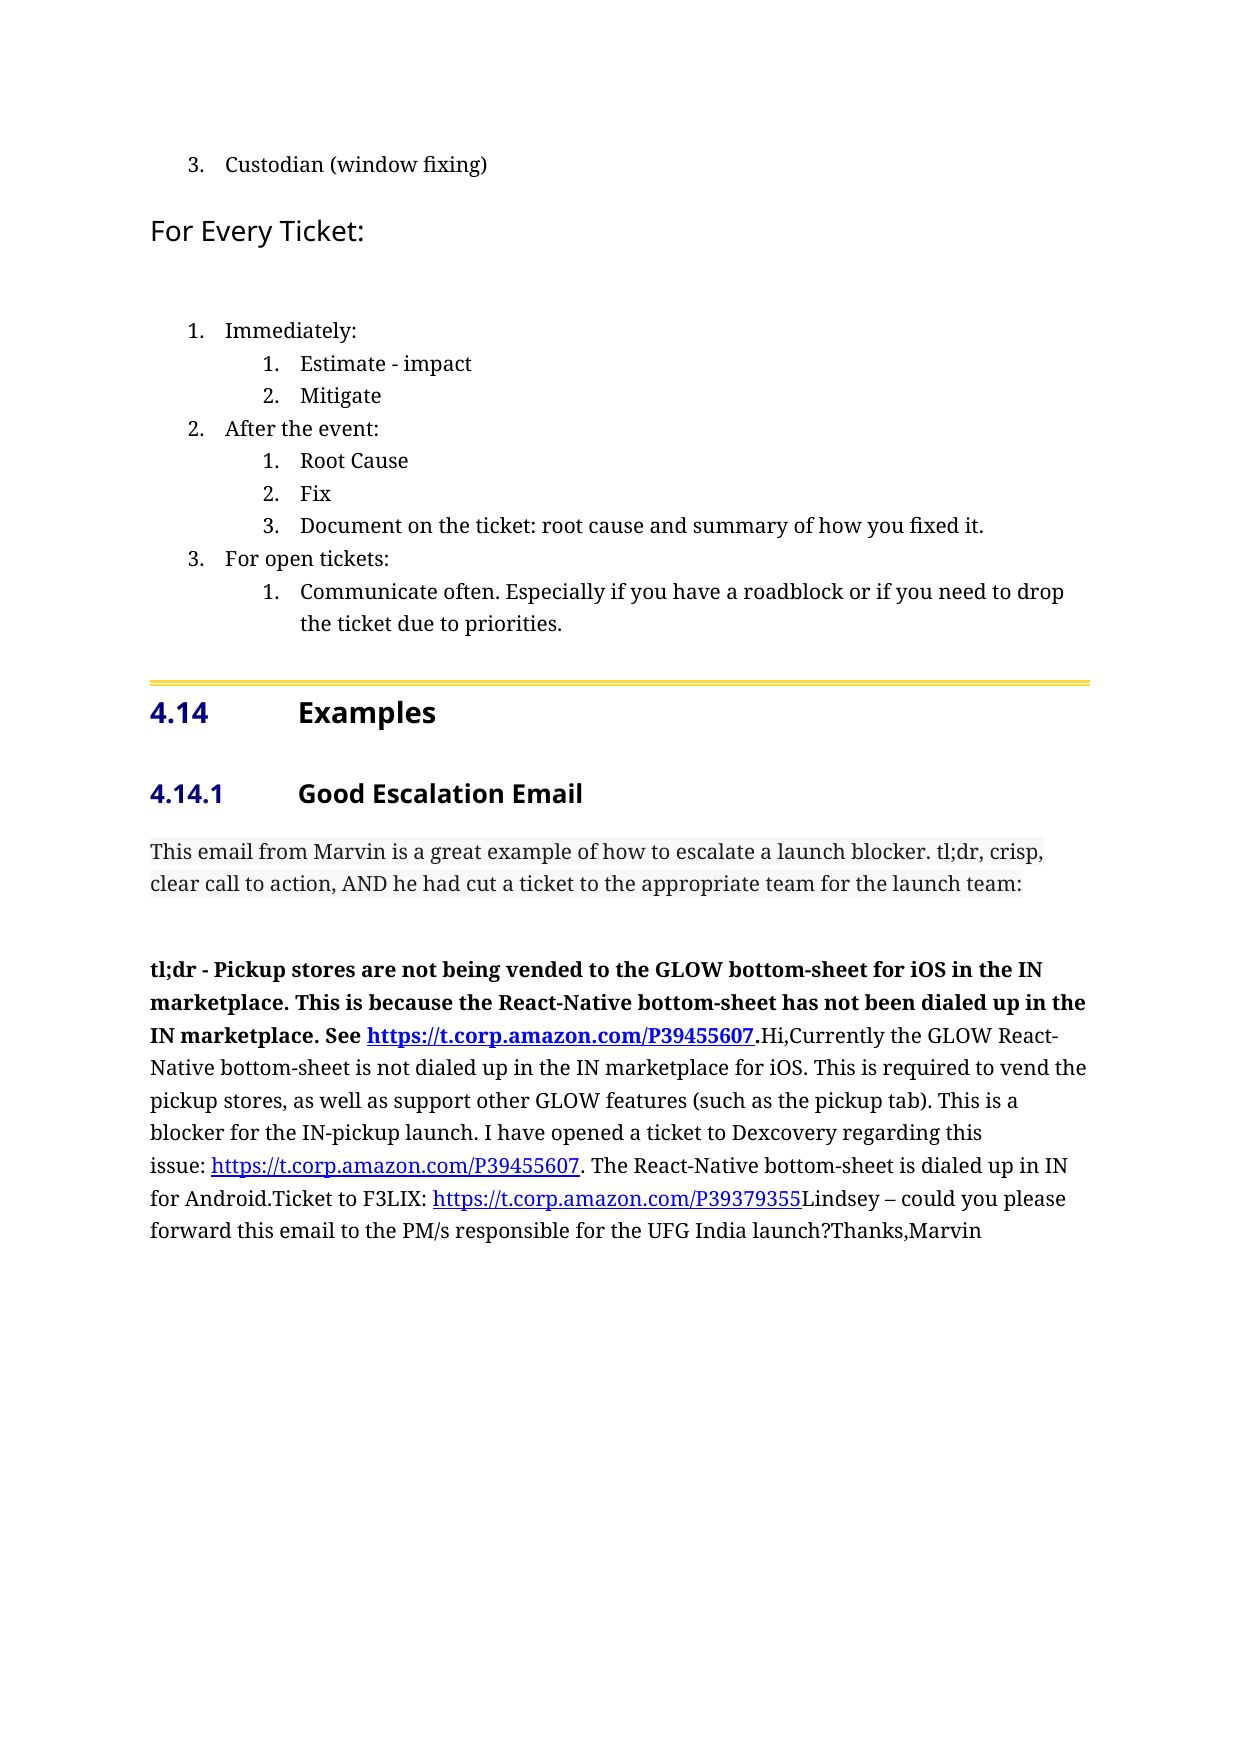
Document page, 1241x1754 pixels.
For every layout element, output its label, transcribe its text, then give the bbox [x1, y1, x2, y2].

list Immediately: [187, 316, 1090, 344]
list Custodian (window fixing) [187, 150, 1090, 178]
text For Every Ticket: [150, 212, 1090, 283]
list Document on the ticket: root cause and summary of how you fixed it. [262, 512, 1090, 540]
subtitle Good Escalation Email [150, 775, 1090, 811]
list Mitigate [262, 381, 1090, 410]
text tl;dr - Pickup stores are not being vended to the GLOW bottom-sheet for iOS in the IN marketplace. This is because the React-Native bottom-sheet has not been dialed up in the IN marketplace. See https://t.corp.amazon.com/P39455607.Hi,Currently the GLOW React-Native bottom-sheet is not dialed up in the IN marketplace for iOS. This is required to vend the pickup stores, as well as support other GLOW features (such as the pickup tab). This is a blocker for the IN-pickup launch. I have opened a ticket to Dexcovery regarding this issue: https://t.corp.amazon.com/P39455607. The React-Native bottom-sheet is dialed up in IN for Android.Ticket to F3LIX: https://t.corp.amazon.com/P39379355Lindsey – could you please forward this email to the PM/s responsible for the UFG India launch?Thanks,Marvin [150, 956, 1090, 1245]
list Fix [262, 479, 1090, 507]
subtitle Examples [150, 686, 1090, 732]
text This email from Marvin is a great example of how to escalate a launch blocker. tl;dr, crisp, clear call to action, AND he had cut a ticket to the appropriate team for the launch team: [150, 837, 1090, 931]
list Root Cause [262, 446, 1090, 475]
list Estimate - impact [262, 349, 1090, 377]
list After the event: [187, 414, 1090, 442]
list For open tickets: [187, 544, 1090, 573]
list Communicate often. Especially if you have a roadblock or if you need to drop the ticket due to priorities. [262, 577, 1090, 638]
